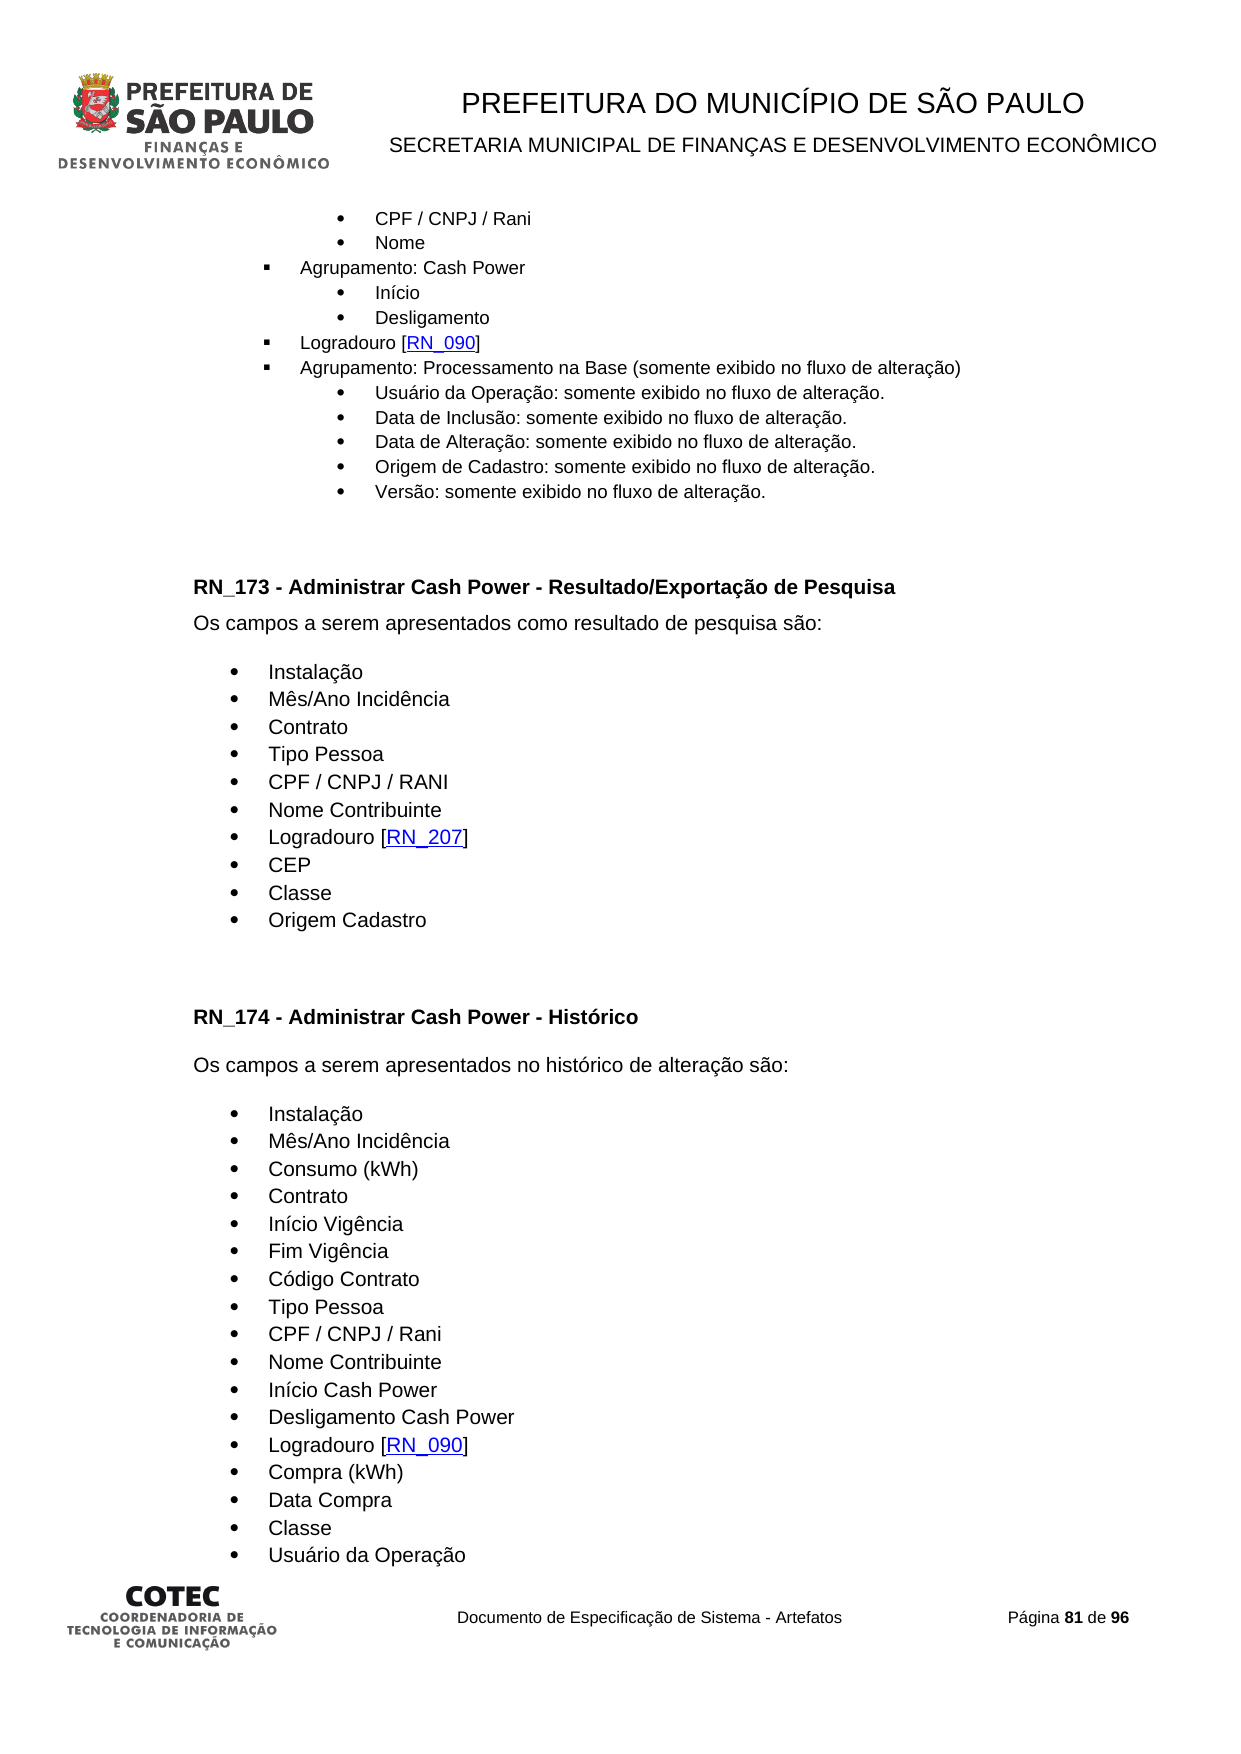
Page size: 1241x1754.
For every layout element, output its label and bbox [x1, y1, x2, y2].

picture [62, 1583, 283, 1652]
picture [58, 73, 329, 169]
